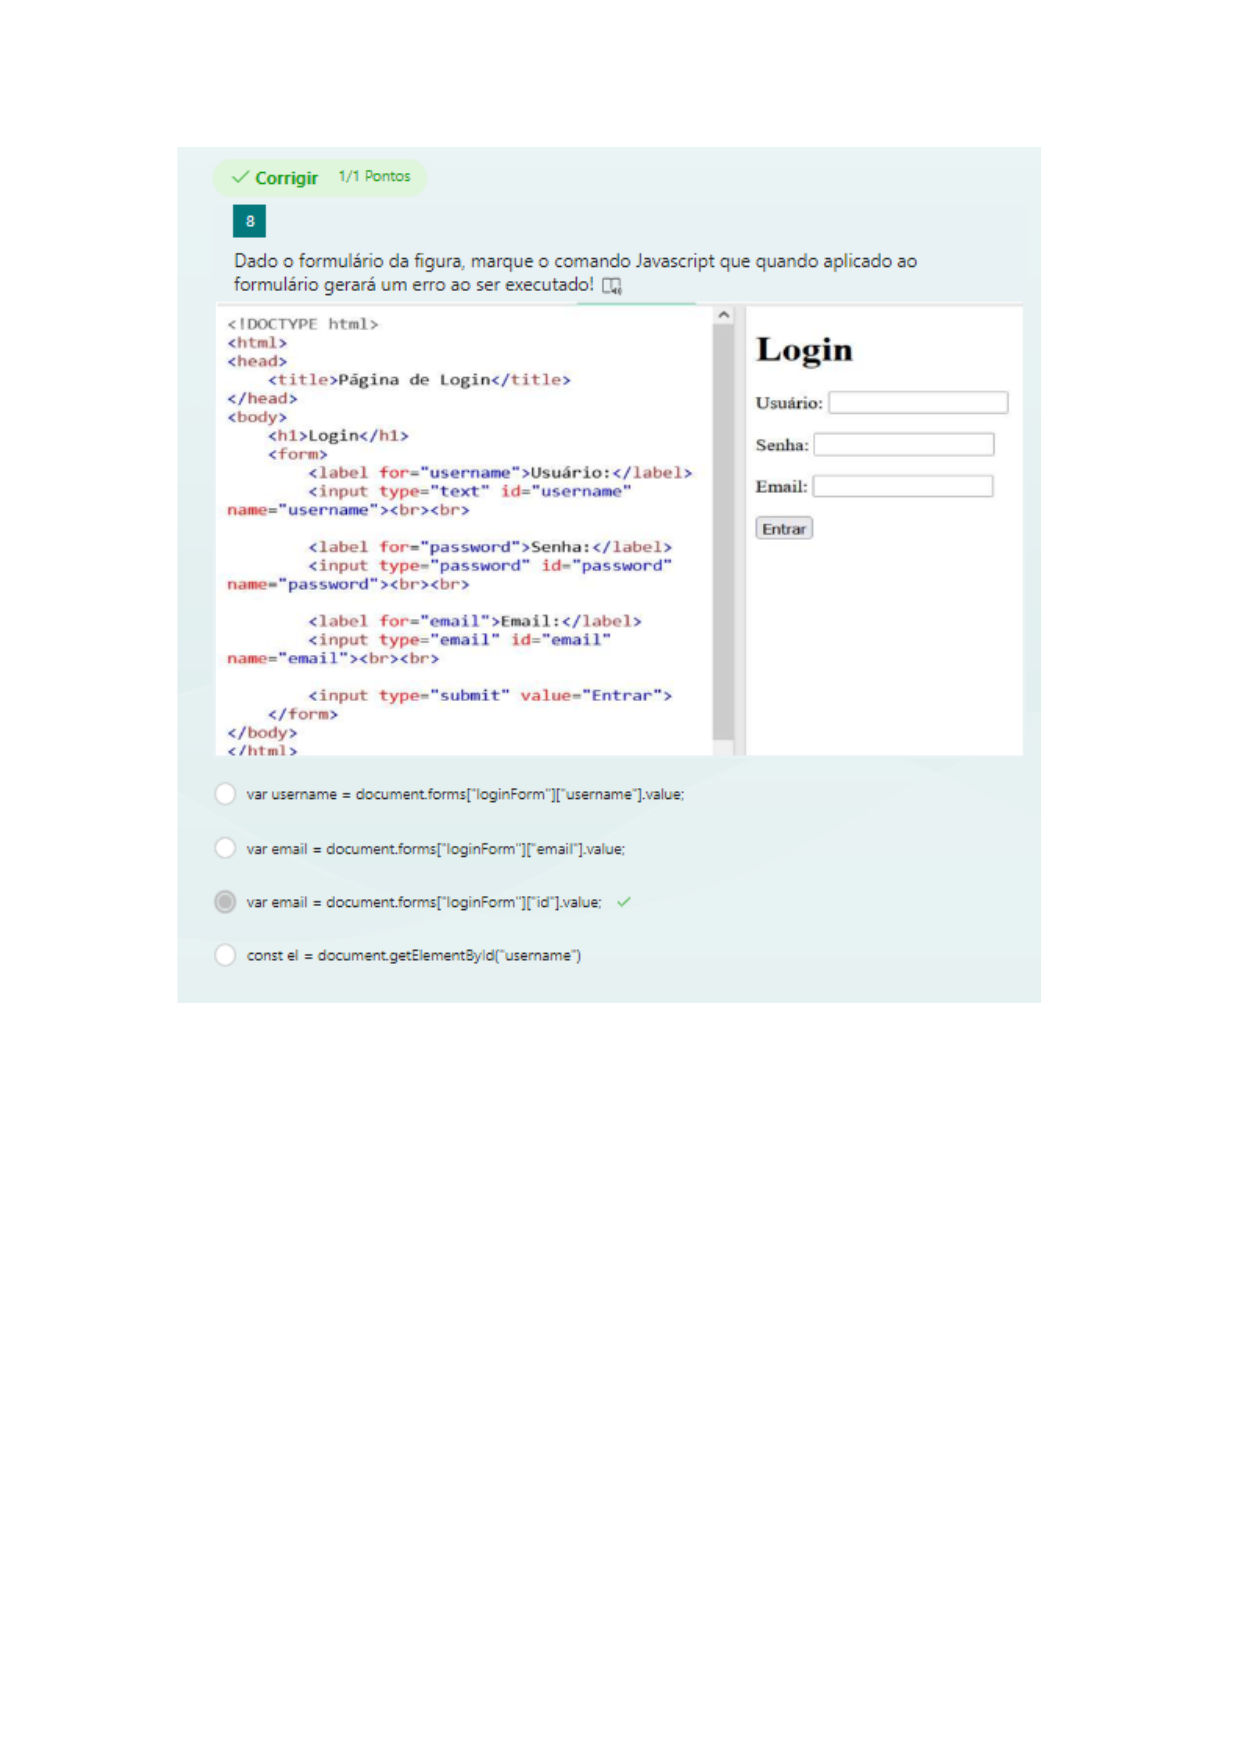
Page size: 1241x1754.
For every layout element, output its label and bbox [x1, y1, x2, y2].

picture [177, 147, 1042, 1003]
